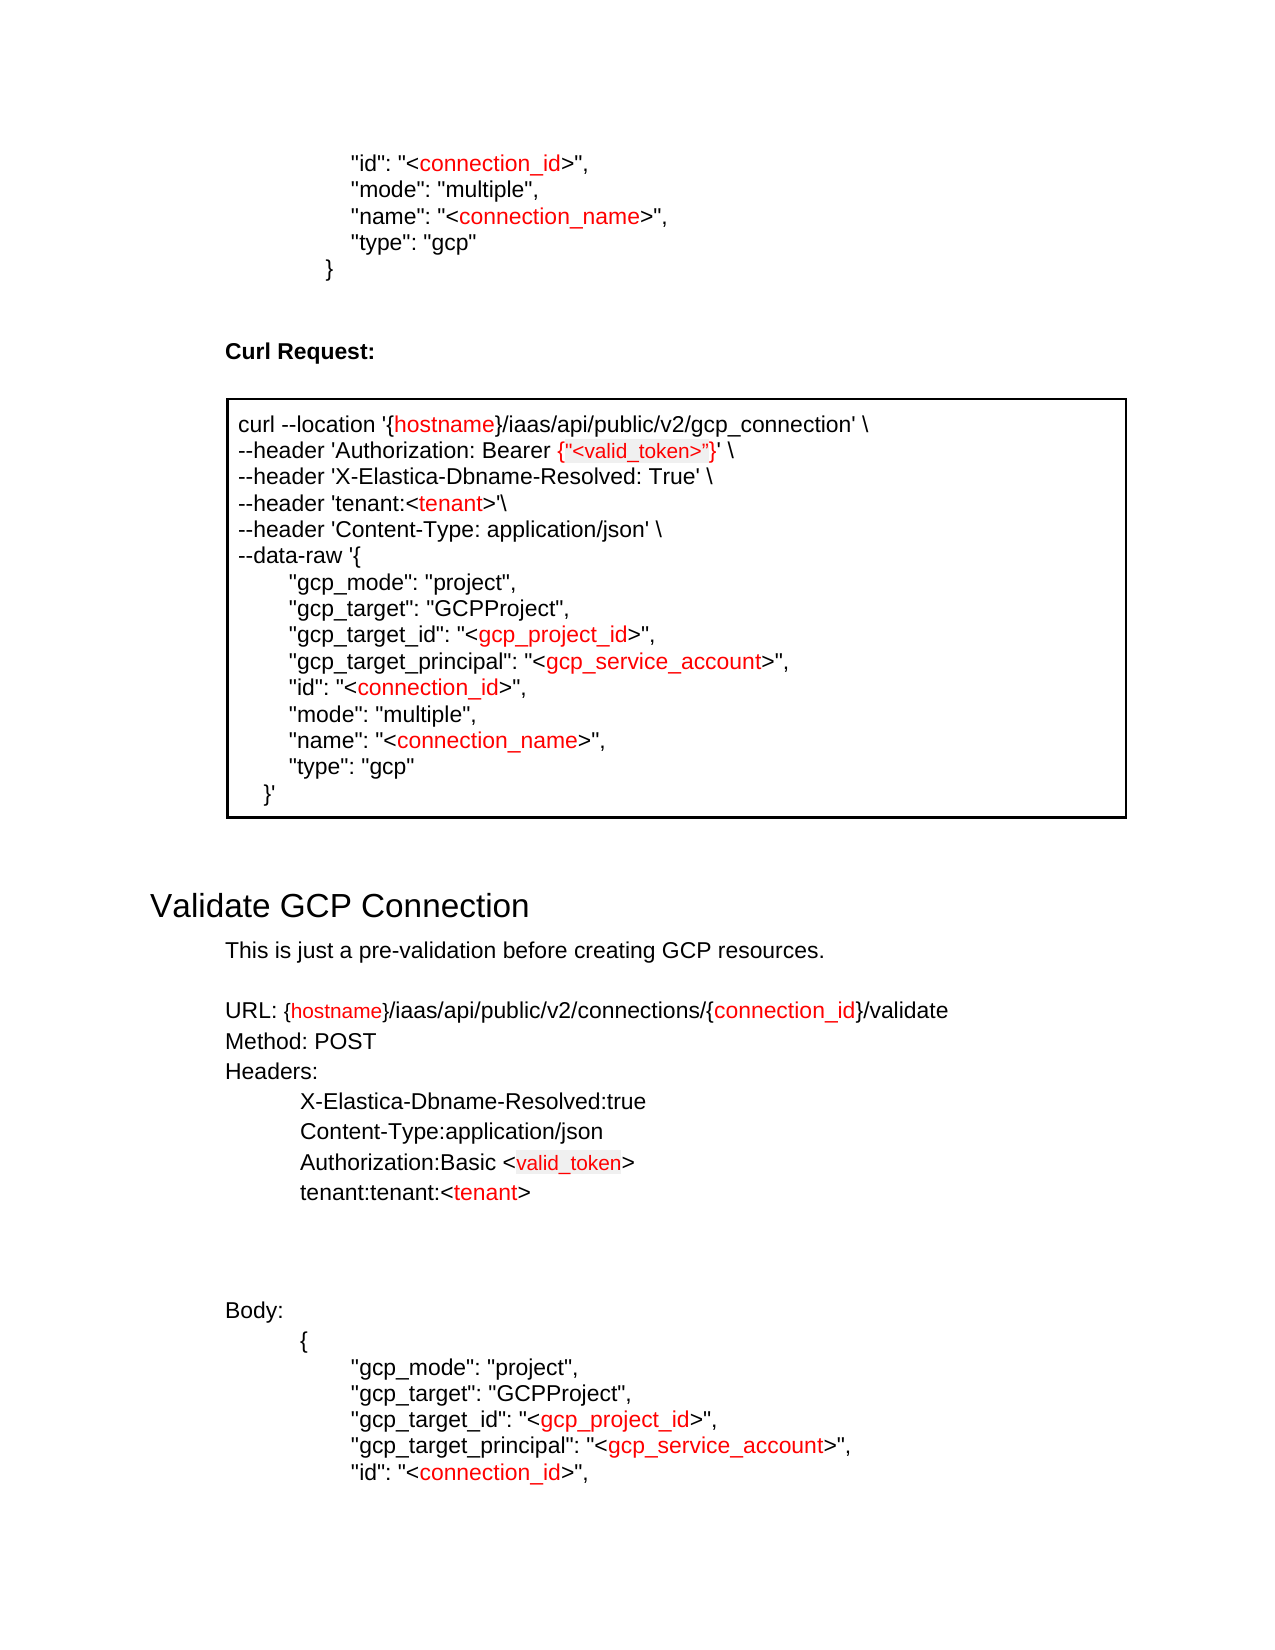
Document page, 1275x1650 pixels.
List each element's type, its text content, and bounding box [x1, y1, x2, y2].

text "mode": "multiple", [300, 176, 1125, 203]
subtitle Validate GCP Connection [150, 886, 1125, 924]
text "gcp_target_id": "<gcp_project_id>", [300, 1406, 1125, 1432]
text { [300, 1327, 1125, 1353]
text Method: POST [225, 1028, 1125, 1054]
text Authorization:Basic <valid_token> [300, 1148, 1125, 1175]
text Headers: [225, 1058, 1125, 1084]
text tenant:tenant:<tenant> [300, 1179, 1125, 1205]
text "name": "<connection_name>", [300, 203, 1125, 229]
text This is just a pre-validation before creating GCP resources. [225, 937, 1125, 963]
text "gcp_target": "GCPProject", [300, 1380, 1125, 1406]
text "id": "<connection_id>", [300, 1459, 1125, 1485]
text Curl Request: [225, 338, 1125, 364]
table_header curl --location '{hostname}/iaas/api/public/v2/gcp_connection' \ --header 'Authorization: Bearer {"<valid_token>”}' \ --header 'X-Elastica-Dbname-Resolved: True' \ --header 'tenant:<tenant>'\ --header 'Content-Type: application/json' \ --data-raw '{ "gcp_mode": "project", "gcp_target": "GCPProject", "gcp_target_id": "<gcp_project_id>", "gcp_target_principal": "<gcp_service_account>", "id": "<connection_id>", "mode": "multiple", "name": "<connection_name>", "type": "gcp" }' [229, 400, 1125, 816]
text X-Elastica-Dbname-Resolved:true [300, 1088, 1125, 1114]
text Content-Type:application/json [300, 1118, 1125, 1145]
text Body: [225, 1297, 1125, 1323]
text "id": "<connection_id>", [300, 150, 1125, 176]
text "type": "gcp" [300, 229, 1125, 255]
text } [300, 255, 1125, 282]
text URL: {hostname}/iaas/api/public/v2/connections/{connection_id}/validate [225, 997, 1125, 1024]
text "gcp_target_principal": "<gcp_service_account>", [300, 1432, 1125, 1459]
text "gcp_mode": "project", [300, 1353, 1125, 1380]
